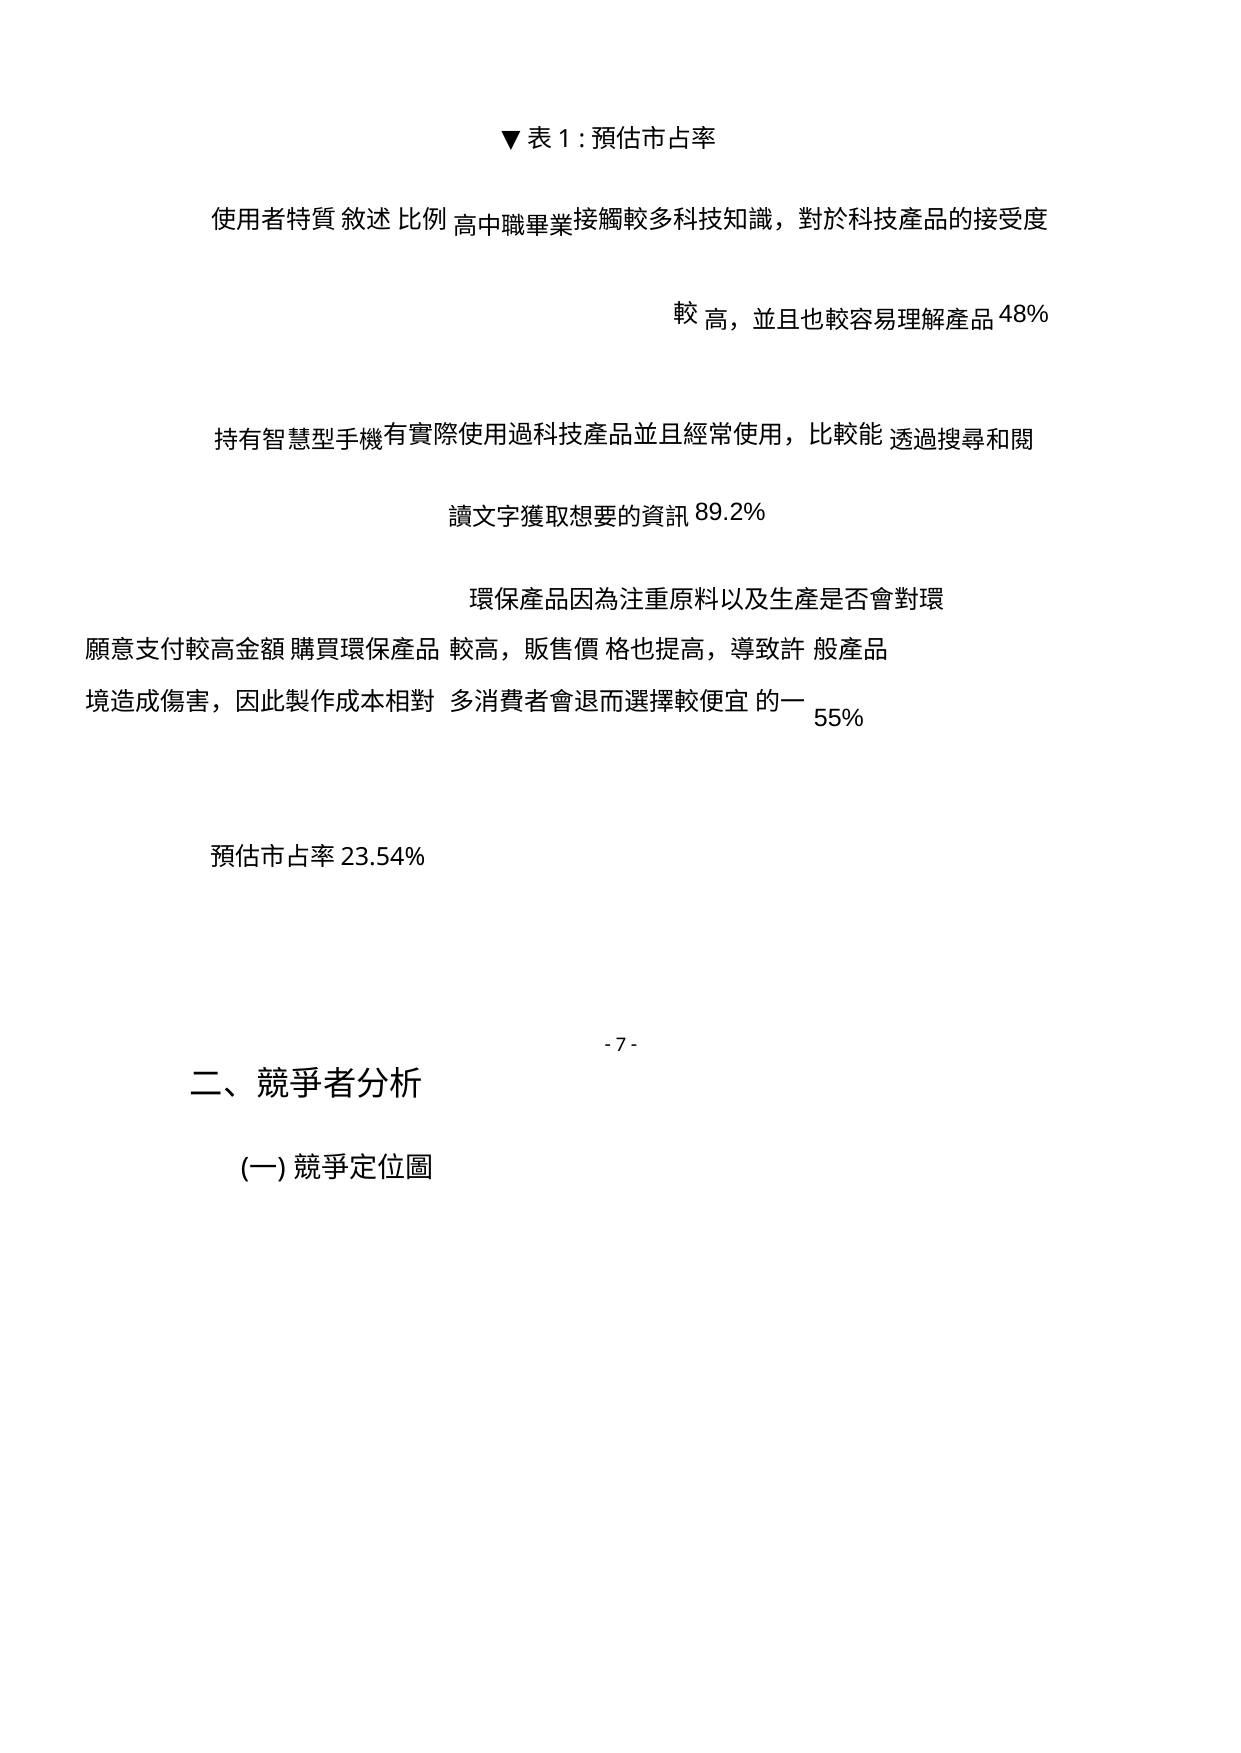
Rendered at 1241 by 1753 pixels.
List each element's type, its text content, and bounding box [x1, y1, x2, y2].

text (一) 競爭定位圖 [241, 1144, 1178, 1185]
text 環保產品因為注重原料以及生產是否會對環 [85, 580, 944, 616]
text 預估市占率 23.54% [210, 836, 1048, 872]
text 願意支付較高金額 購買環保產品 [85, 630, 449, 666]
text 持有智慧型手機有實際使用過科技產品並且經常使用，比較能 透過搜尋和閱讀文字獲取想要的資訊89.2% [214, 395, 1048, 532]
text 二、競爭者分析 [189, 1057, 1178, 1105]
text 境造成傷害，因此製作成本相對較高，販售價 格也提高，導致許多消費者會退而選擇較便宜 的一般產品 [85, 630, 1178, 718]
text 使用者特質 敘述 比例 高中職畢業接觸較多科技知識，對於科技產品的接受度較 高，並且也較容易理解產品48% [206, 181, 1048, 335]
text 55% [814, 703, 1178, 732]
text - 7 - [604, 1031, 1178, 1057]
text ▼ 表 1 : 預估市占率 [501, 118, 1178, 154]
